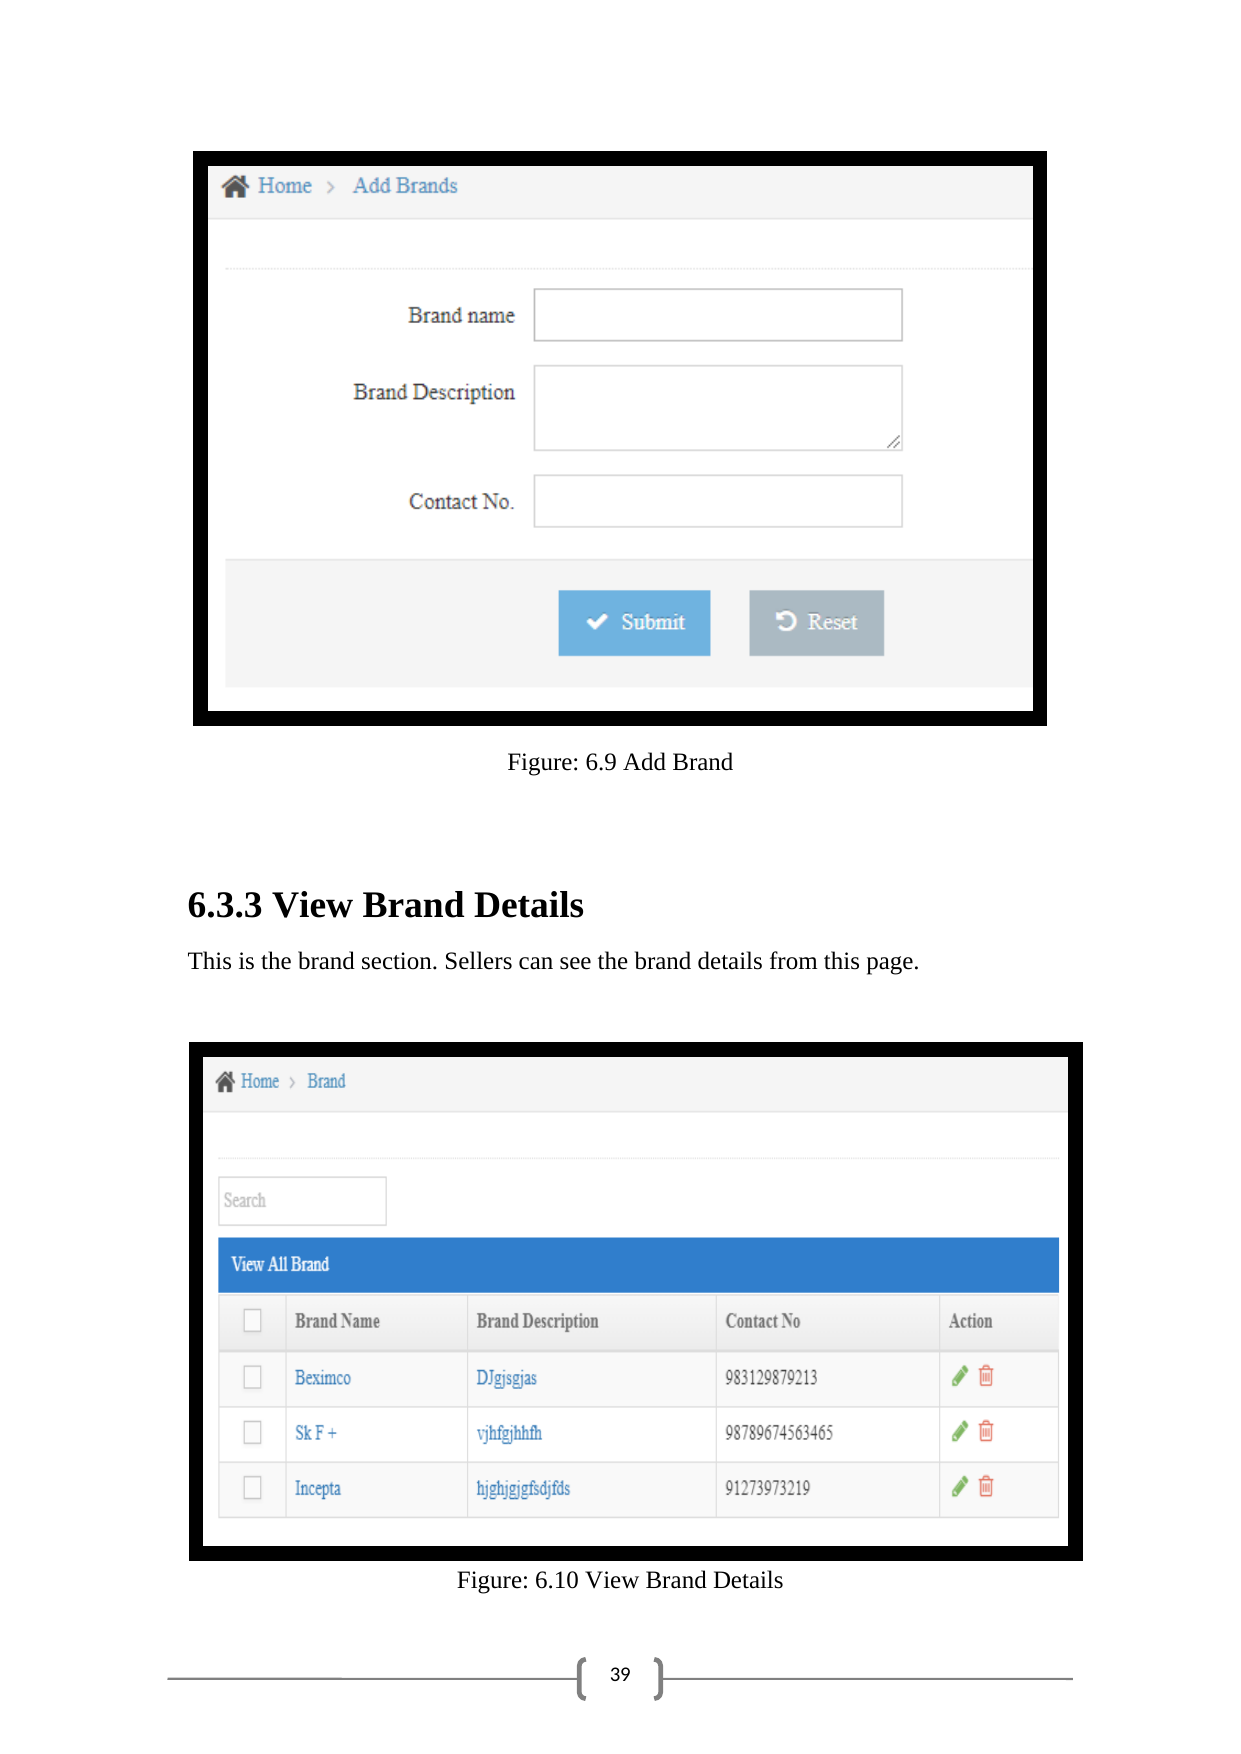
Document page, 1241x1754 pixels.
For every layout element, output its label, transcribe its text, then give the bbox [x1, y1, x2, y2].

text This is the brand section. Sellers can see the brand details from this page. [187, 946, 1053, 975]
text 6.3.3 View Brand Details [187, 883, 1053, 926]
text Figure: 6.9 Add Brand [187, 747, 1053, 776]
picture [203, 1057, 1068, 1546]
picture [208, 166, 1033, 711]
